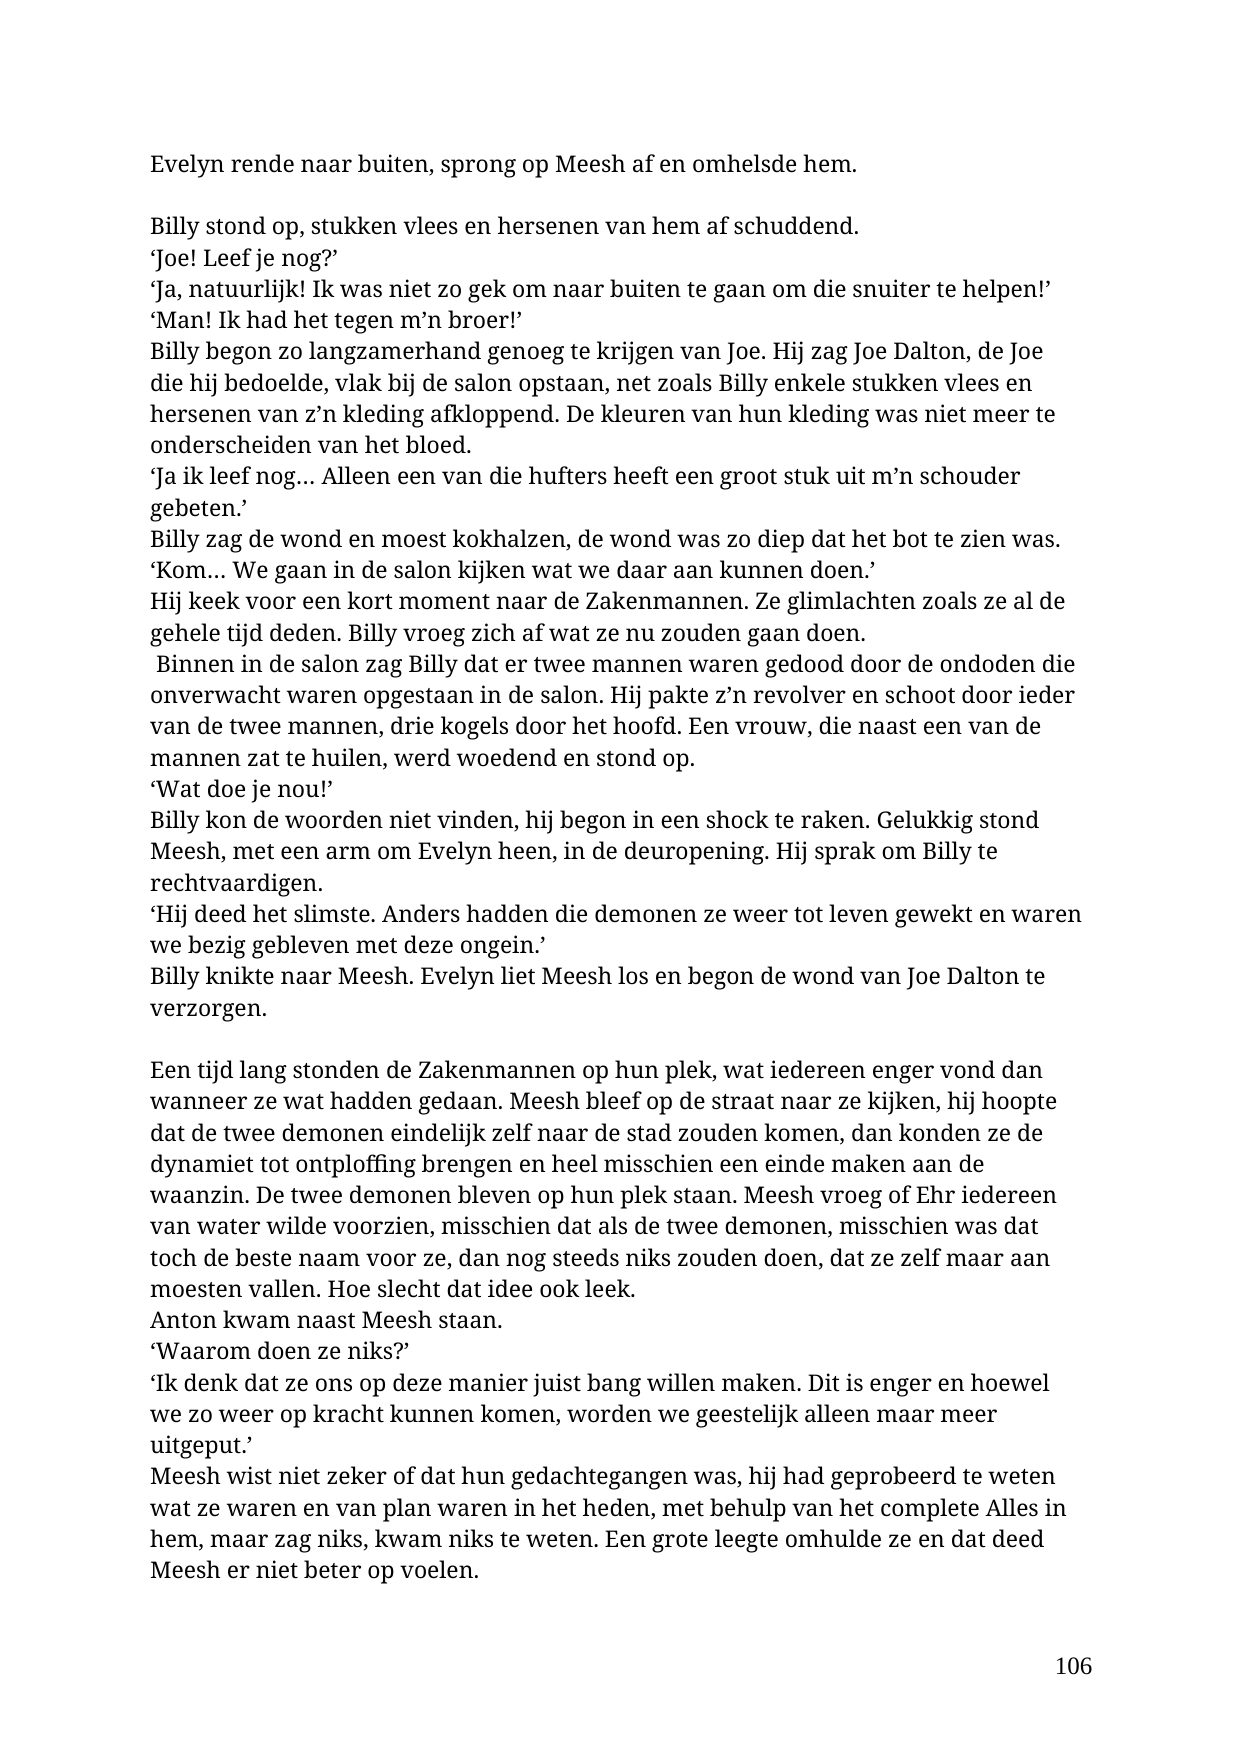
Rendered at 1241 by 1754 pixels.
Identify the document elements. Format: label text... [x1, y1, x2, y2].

text Meesh wist niet zeker of dat hun gedachtegangen was, hij had geprobeerd te weten wat ze waren en van plan waren in het heden, met behulp van het complete Alles in hem, maar zag niks, kwam niks te weten. Een grote leegte omhulde ze en dat deed Meesh er niet beter op voelen. [150, 1460, 1083, 1585]
text ‘Ja, natuurlijk! Ik was niet zo gek om naar buiten te gaan om die snuiter te helpen!’ [150, 273, 1083, 304]
text ‘Man! Ik had het tegen m’n broer!’ [150, 304, 1083, 335]
text ‘Joe! Leef je nog?’ [150, 241, 1083, 273]
text Anton kwam naast Meesh staan. [150, 1304, 1083, 1335]
text Billy begon zo langzamerhand genoeg te krijgen van Joe. Hij zag Joe Dalton, de Joe die hij bedoelde, vlak bij de salon opstaan, net zoals Billy enkele stukken vlees en hersenen van z’n kleding afkloppend. De kleuren van hun kleding was niet meer te onderscheiden van het bloed. [150, 335, 1083, 460]
text ‘Ik denk dat ze ons op deze manier juist bang willen maken. Dit is enger en hoewel we zo weer op kracht kunnen komen, worden we geestelijk alleen maar meer uitgeput.’ [150, 1366, 1083, 1460]
text ‘Wat doe je nou!’ [150, 773, 1083, 804]
text Billy zag de wond en moest kokhalzen, de wond was zo diep dat het bot te zien was. [150, 523, 1083, 554]
text ‘Hij deed het slimste. Anders hadden die demonen ze weer tot leven gewekt en waren we bezig gebleven met deze ongein.’ [150, 898, 1083, 960]
text Een tijd lang stonden de Zakenmannen op hun plek, wat iedereen enger vond dan wanneer ze wat hadden gedaan. Meesh bleef op de straat naar ze kijken, hij hoopte dat de twee demonen eindelijk zelf naar de stad zouden komen, dan konden ze de dynamiet tot ontploffing brengen en heel misschien een einde maken aan de waanzin. De twee demonen bleven op hun plek staan. Meesh vroeg of Ehr iedereen van water wilde voorzien, misschien dat als de twee demonen, misschien was dat toch de beste naam voor ze, dan nog steeds niks zouden doen, dat ze zelf maar aan moesten vallen. Hoe slecht dat idee ook leek. [150, 1054, 1083, 1304]
text Evelyn rende naar buiten, sprong op Meesh af en omhelsde hem. [150, 148, 1083, 179]
text Billy stond op, stukken vlees en hersenen van hem af schuddend. [150, 210, 1083, 241]
text ‘Ja ik leef nog… Alleen een van die hufters heeft een groot stuk uit m’n schouder gebeten.’ [150, 460, 1083, 523]
text Billy kon de woorden niet vinden, hij begon in een shock te raken. Gelukkig stond Meesh, met een arm om Evelyn heen, in de deuropening. Hij sprak om Billy te rechtvaardigen. [150, 804, 1083, 898]
text ‘Kom… We gaan in de salon kijken wat we daar aan kunnen doen.’ [150, 554, 1083, 585]
text ‘Waarom doen ze niks?’ [150, 1335, 1083, 1366]
text Hij keek voor een kort moment naar de Zakenmannen. Ze glimlachten zoals ze al de gehele tijd deden. Billy vroeg zich af wat ze nu zouden gaan doen. [150, 585, 1083, 648]
text Billy knikte naar Meesh. Evelyn liet Meesh los en begon de wond van Joe Dalton te verzorgen. [150, 960, 1083, 1023]
text Binnen in de salon zag Billy dat er twee mannen waren gedood door de ondoden die onverwacht waren opgestaan in de salon. Hij pakte z’n revolver en schoot door ieder van de twee mannen, drie kogels door het hoofd. Een vrouw, die naast een van de mannen zat te huilen, werd woedend en stond op. [150, 648, 1083, 773]
